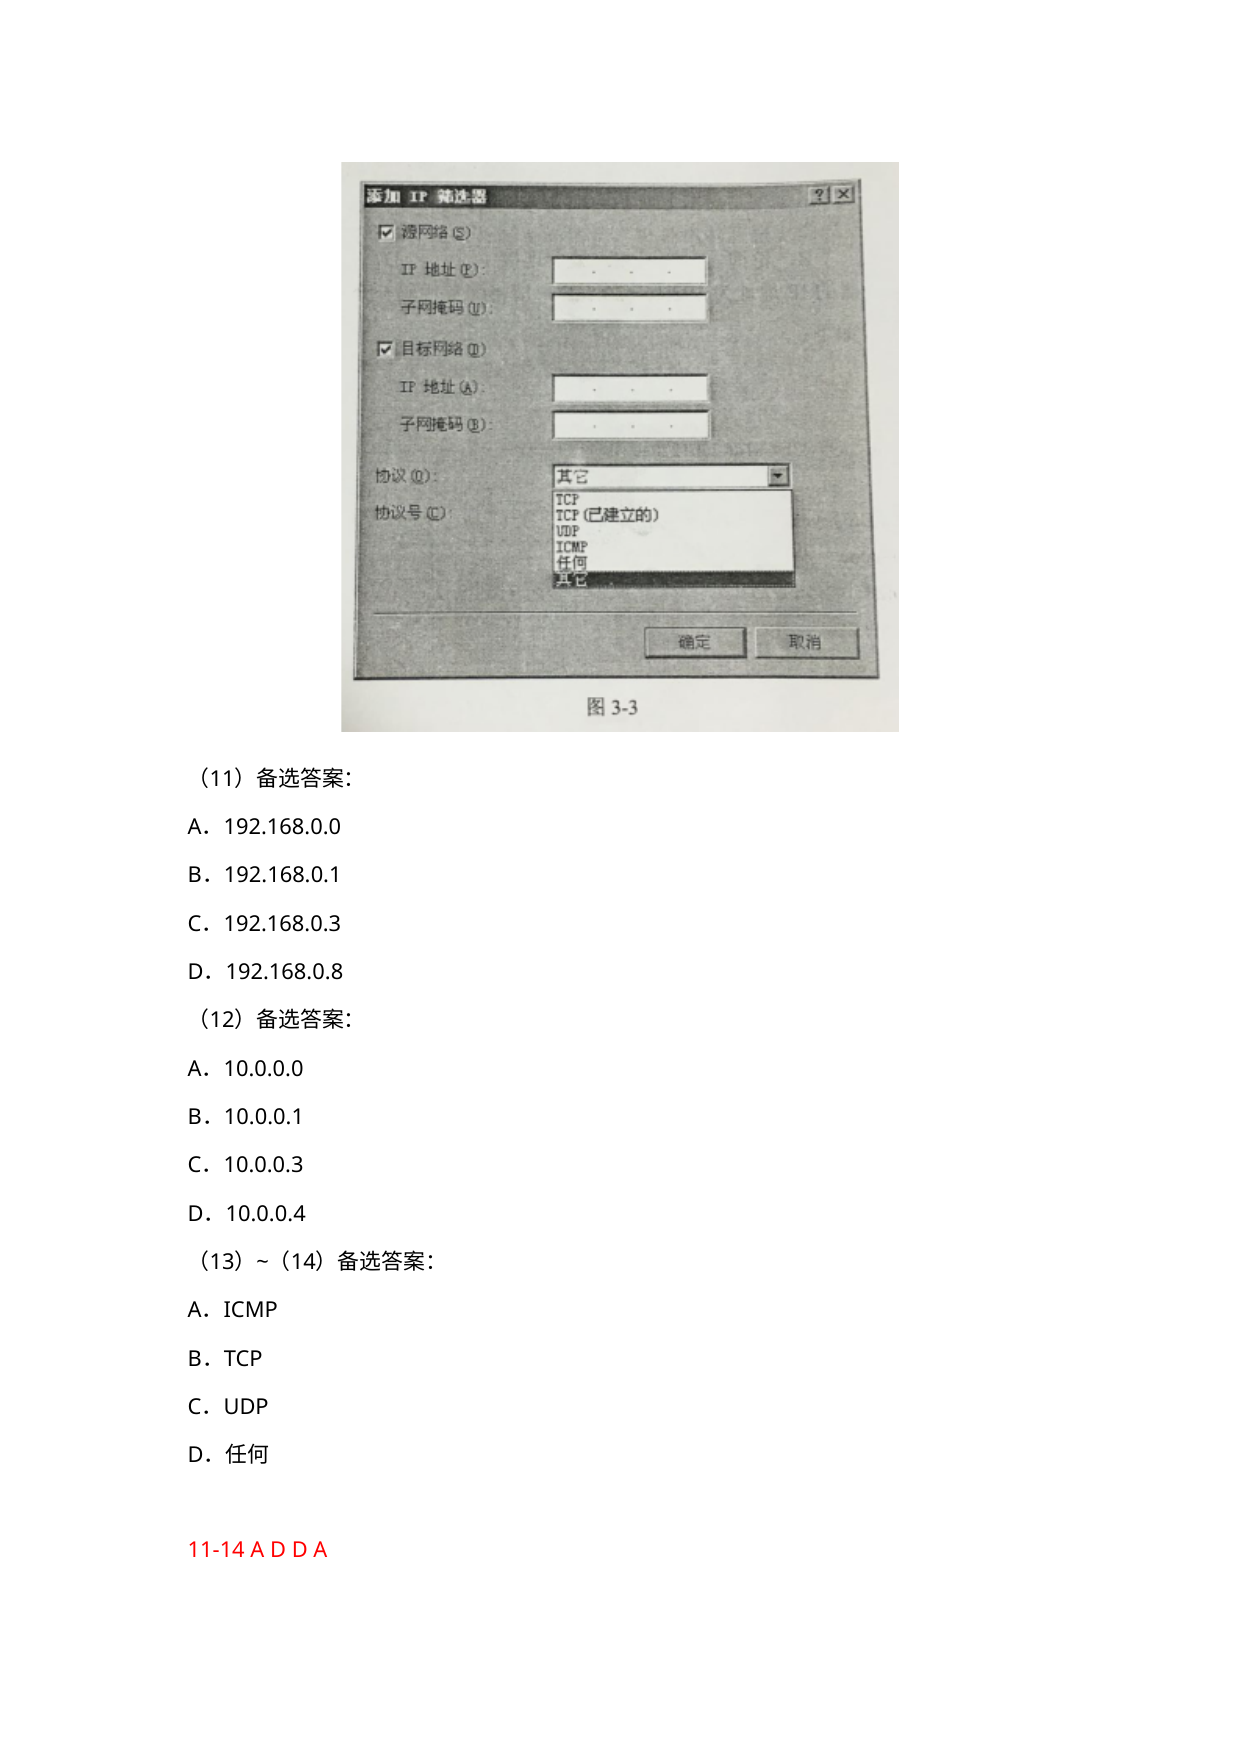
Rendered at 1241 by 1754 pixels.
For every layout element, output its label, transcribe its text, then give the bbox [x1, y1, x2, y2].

text C．UDP [187, 1389, 1053, 1421]
text A．192.168.0.0 [187, 809, 1053, 841]
text D．192.168.0.8 [187, 954, 1053, 986]
text D．10.0.0.4 [187, 1195, 1053, 1228]
text D．任何 [187, 1437, 1053, 1469]
text C．192.168.0.3 [187, 905, 1053, 938]
text B．192.168.0.1 [187, 857, 1053, 889]
text B．10.0.0.1 [187, 1099, 1053, 1131]
text （12）备选答案： [187, 1002, 1053, 1034]
text A．10.0.0.0 [187, 1050, 1053, 1083]
text A．ICMP [187, 1292, 1053, 1324]
text （13）~（14）备选答案： [187, 1244, 1053, 1276]
text C．10.0.0.3 [187, 1147, 1053, 1179]
picture [341, 162, 899, 732]
text B．TCP [187, 1340, 1053, 1373]
text （11）备选答案： [187, 760, 1053, 793]
text 11-14 A D D A [187, 1533, 1053, 1565]
